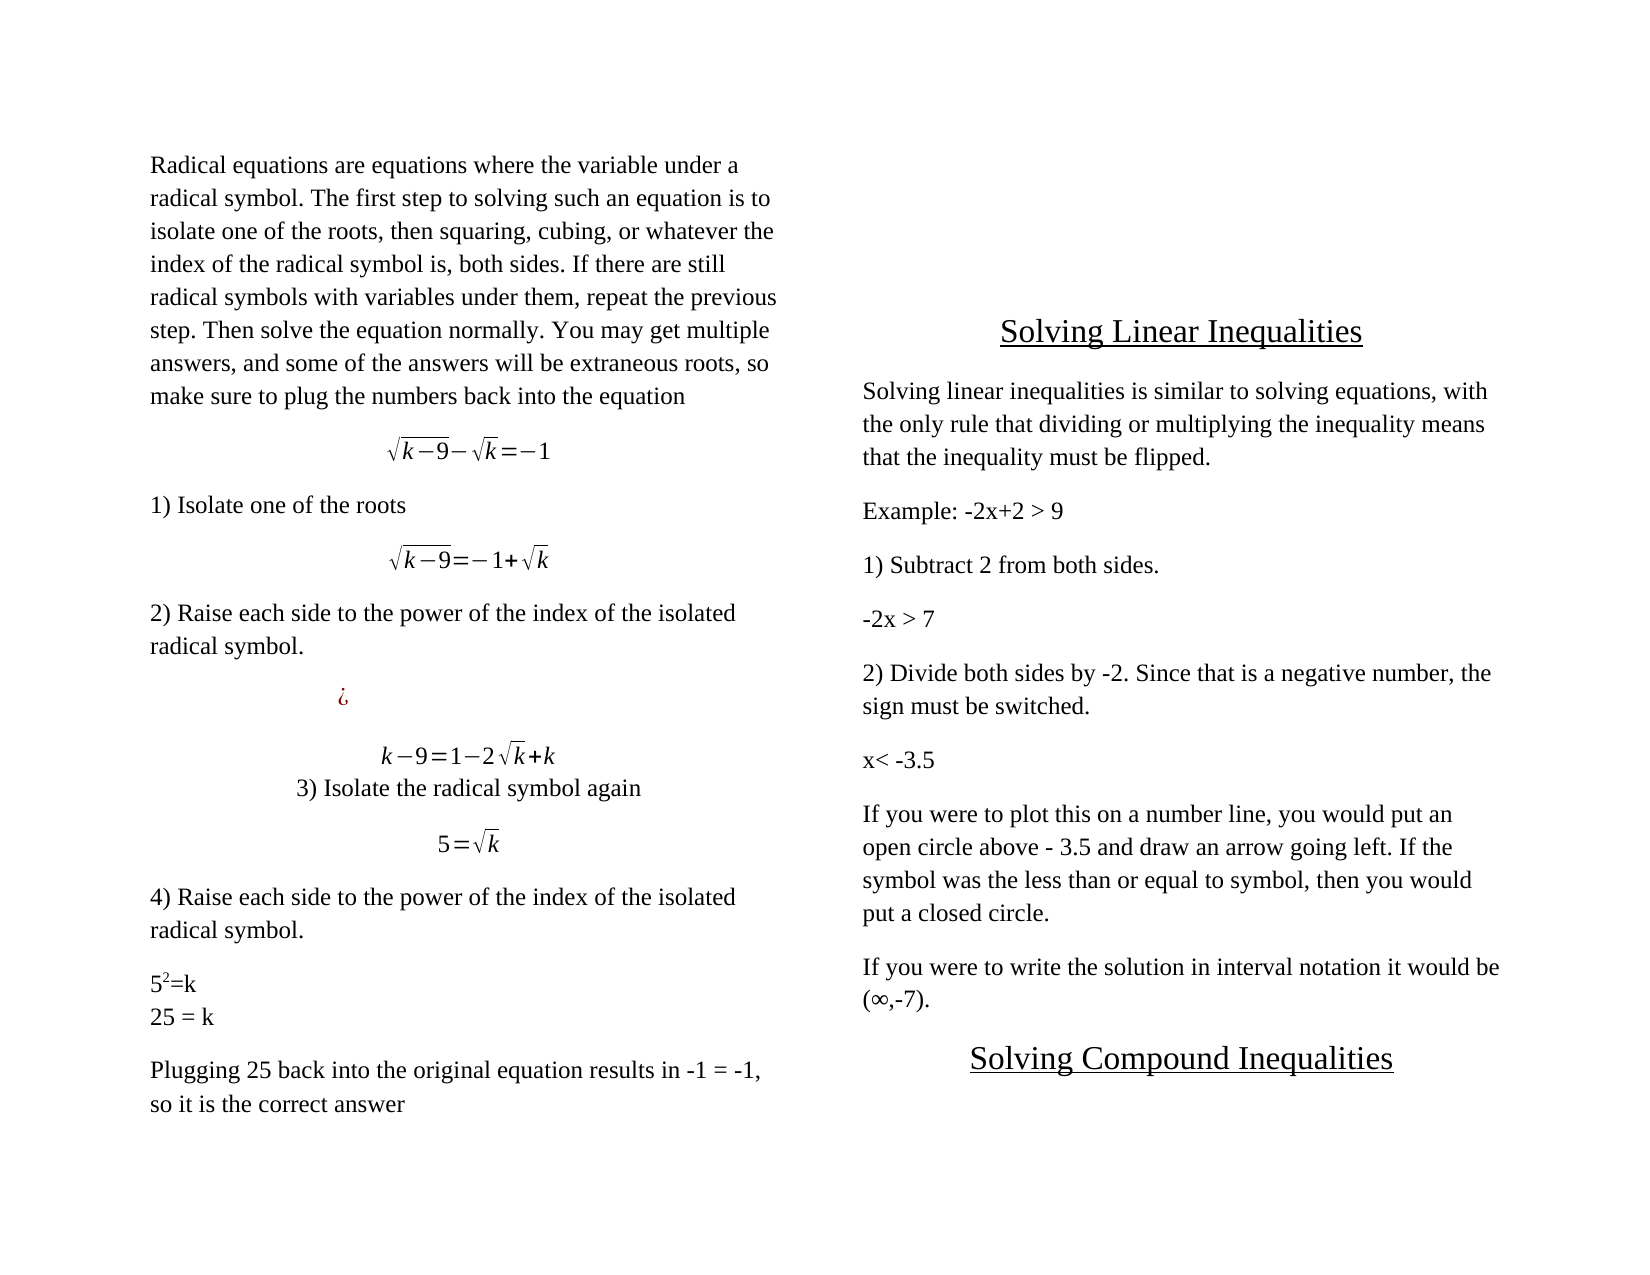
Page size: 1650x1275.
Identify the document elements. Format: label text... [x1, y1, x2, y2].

text If you were to plot this on a number line, you would put an open circle above - 3.5 and draw an arrow going left. If the symbol was the less than or equal to symbol, then you would put a closed circle. [862, 799, 1500, 926]
text 4) Raise each side to the power of the index of the isolated radical symbol. [150, 882, 787, 944]
text 52=k 25 = k [150, 969, 787, 1031]
text Solving Linear Inequalities [862, 312, 1500, 350]
text 1) Subtract 2 from both sides. [862, 550, 1500, 579]
text Radical equations are equations where the variable under a radical symbol. The first step to solving such an equation is to isolate one of the roots, then squaring, cubing, or whatever the index of the radical symbol is, both sides. If there are still radical symbols with variables under them, repeat the previous step. Then solve the equation normally. You may get multiple answers, and some of the answers will be extraneous roots, so make sure to plug the numbers back into the equation [150, 150, 787, 410]
text Solving linear inequalities is similar to solving equations, with the only rule that dividing or multiplying the inequality means that the inequality must be flipped. [862, 376, 1500, 471]
text 2) Raise each side to the power of the index of the isolated radical symbol. [150, 598, 787, 660]
text Solving Compound Inequalities [862, 1038, 1500, 1077]
text Plugging 25 back into the original equation results in -1 = -1, so it is the correct answer [150, 1056, 787, 1117]
text 2) Divide both sides by -2. Since that is a negative number, the sign must be switched. [862, 658, 1500, 720]
text x< -3.5 [862, 745, 1500, 773]
text If you were to write the solution in interval notation it would be (∞,-7). [862, 952, 1500, 1013]
text Example: -2x+2 > 9 [862, 496, 1500, 525]
text -2x > 7 [862, 604, 1500, 633]
text 3) Isolate the radical symbol again [150, 739, 787, 802]
text 1) Isolate one of the roots [150, 490, 787, 518]
